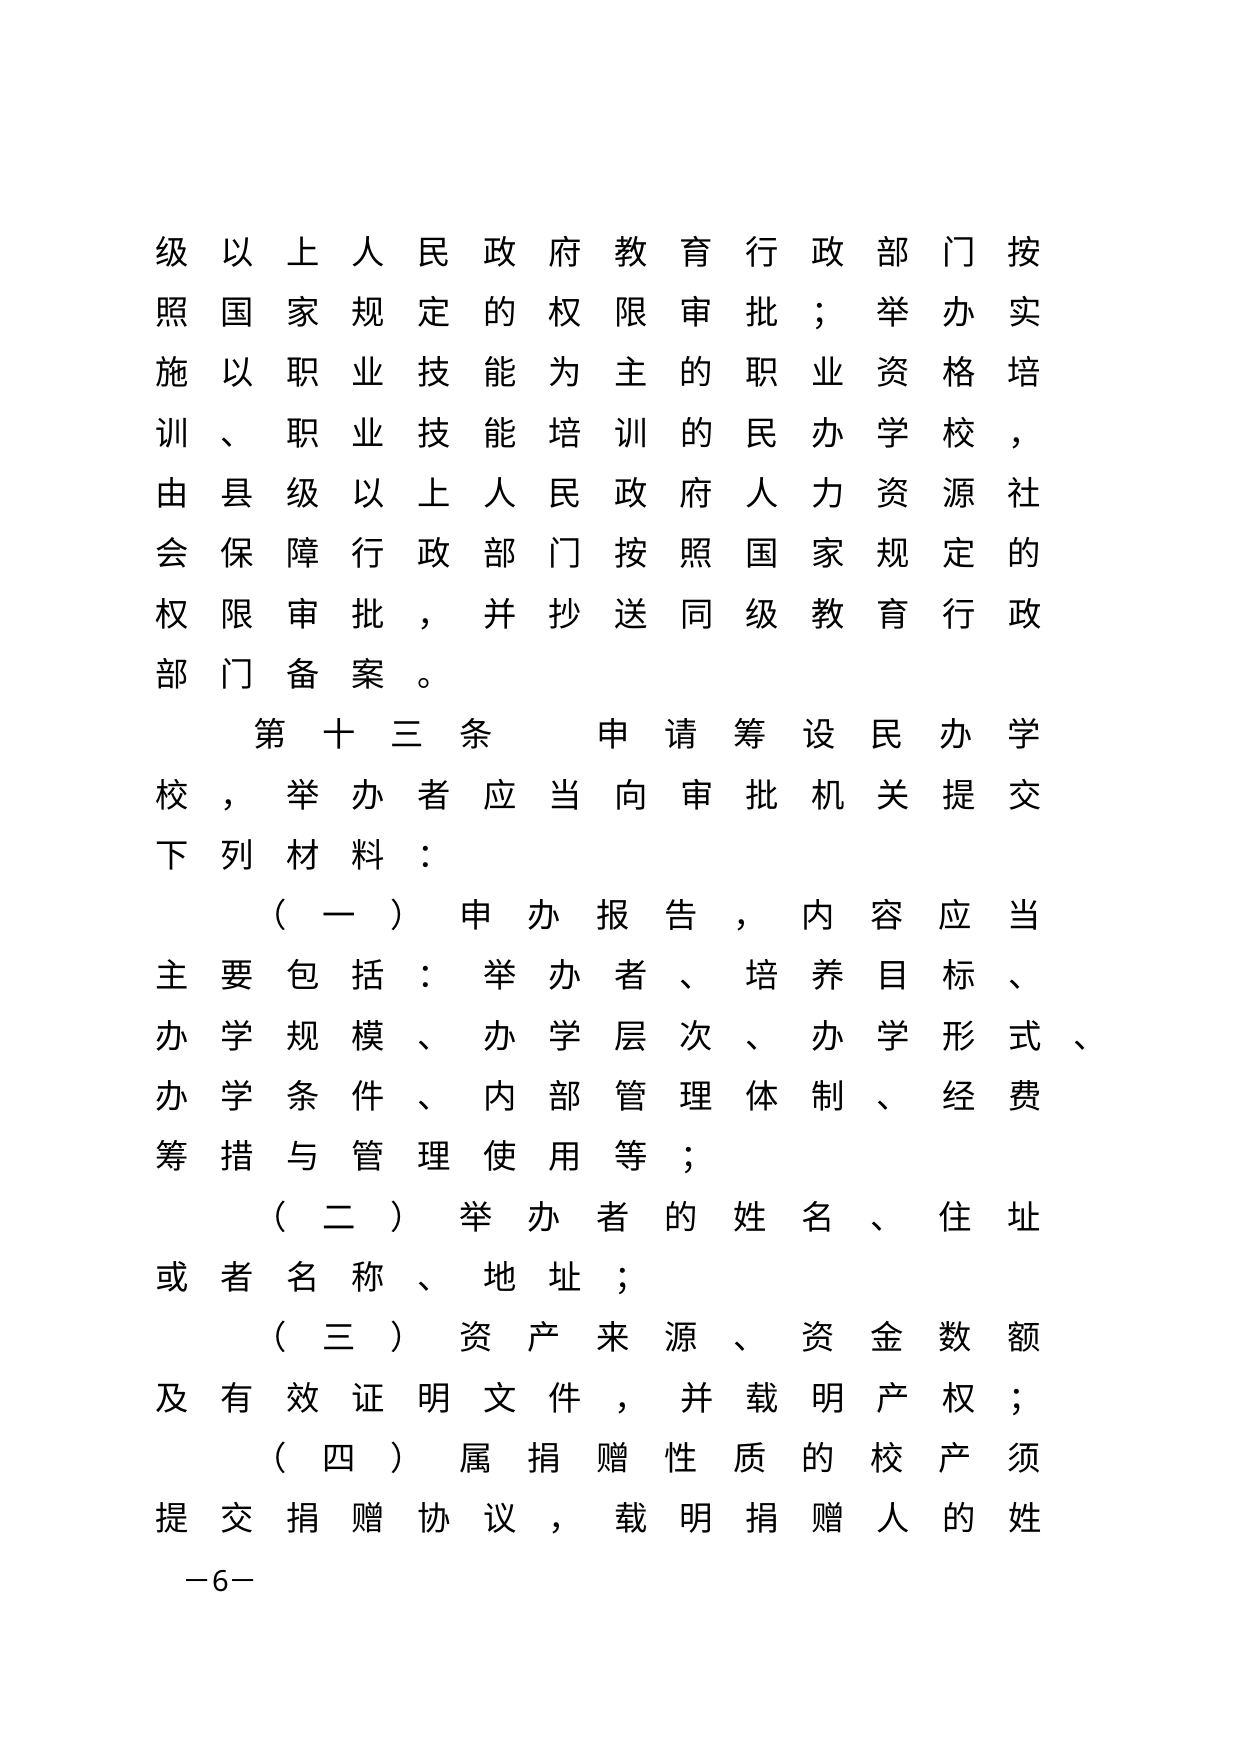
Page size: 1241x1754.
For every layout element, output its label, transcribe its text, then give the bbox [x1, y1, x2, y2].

text 第十三条 申请筹设民办学校，举办者应当向审批机关提交下列材料： [155, 702, 1073, 883]
text 第十二条 举办实施学历教育、学前教育、自学考试助学及其他文化教育的民办学校，由县级以上人民政府教育行政部门按照国家规定的权限审批；举办实施以职业技能为主的职业资格培训、职业技能培训的民办学校，由县级以上人民政府人力资源社会保障行政部门按照国家规定的权限审批，并抄送同级教育行政部门备案。 [155, 219, 1073, 702]
text （二）举办者的姓名、住址或者名称、地址； [155, 1184, 1073, 1305]
text （三）资产来源、资金数额及有效证明文件，并载明产权； [155, 1305, 1073, 1426]
text （四）属捐赠性质的校产须提交捐赠协议，载明捐赠人的姓名、所捐资产的数额、用途和管理方法及相关有效证明文件。 [155, 1426, 1073, 1546]
text （一）申办报告，内容应当主要包括：举办者、培养目标、办学规模、办学层次、办学形式、办学条件、内部管理体制、经费筹措与管理使用等； [155, 883, 1073, 1184]
